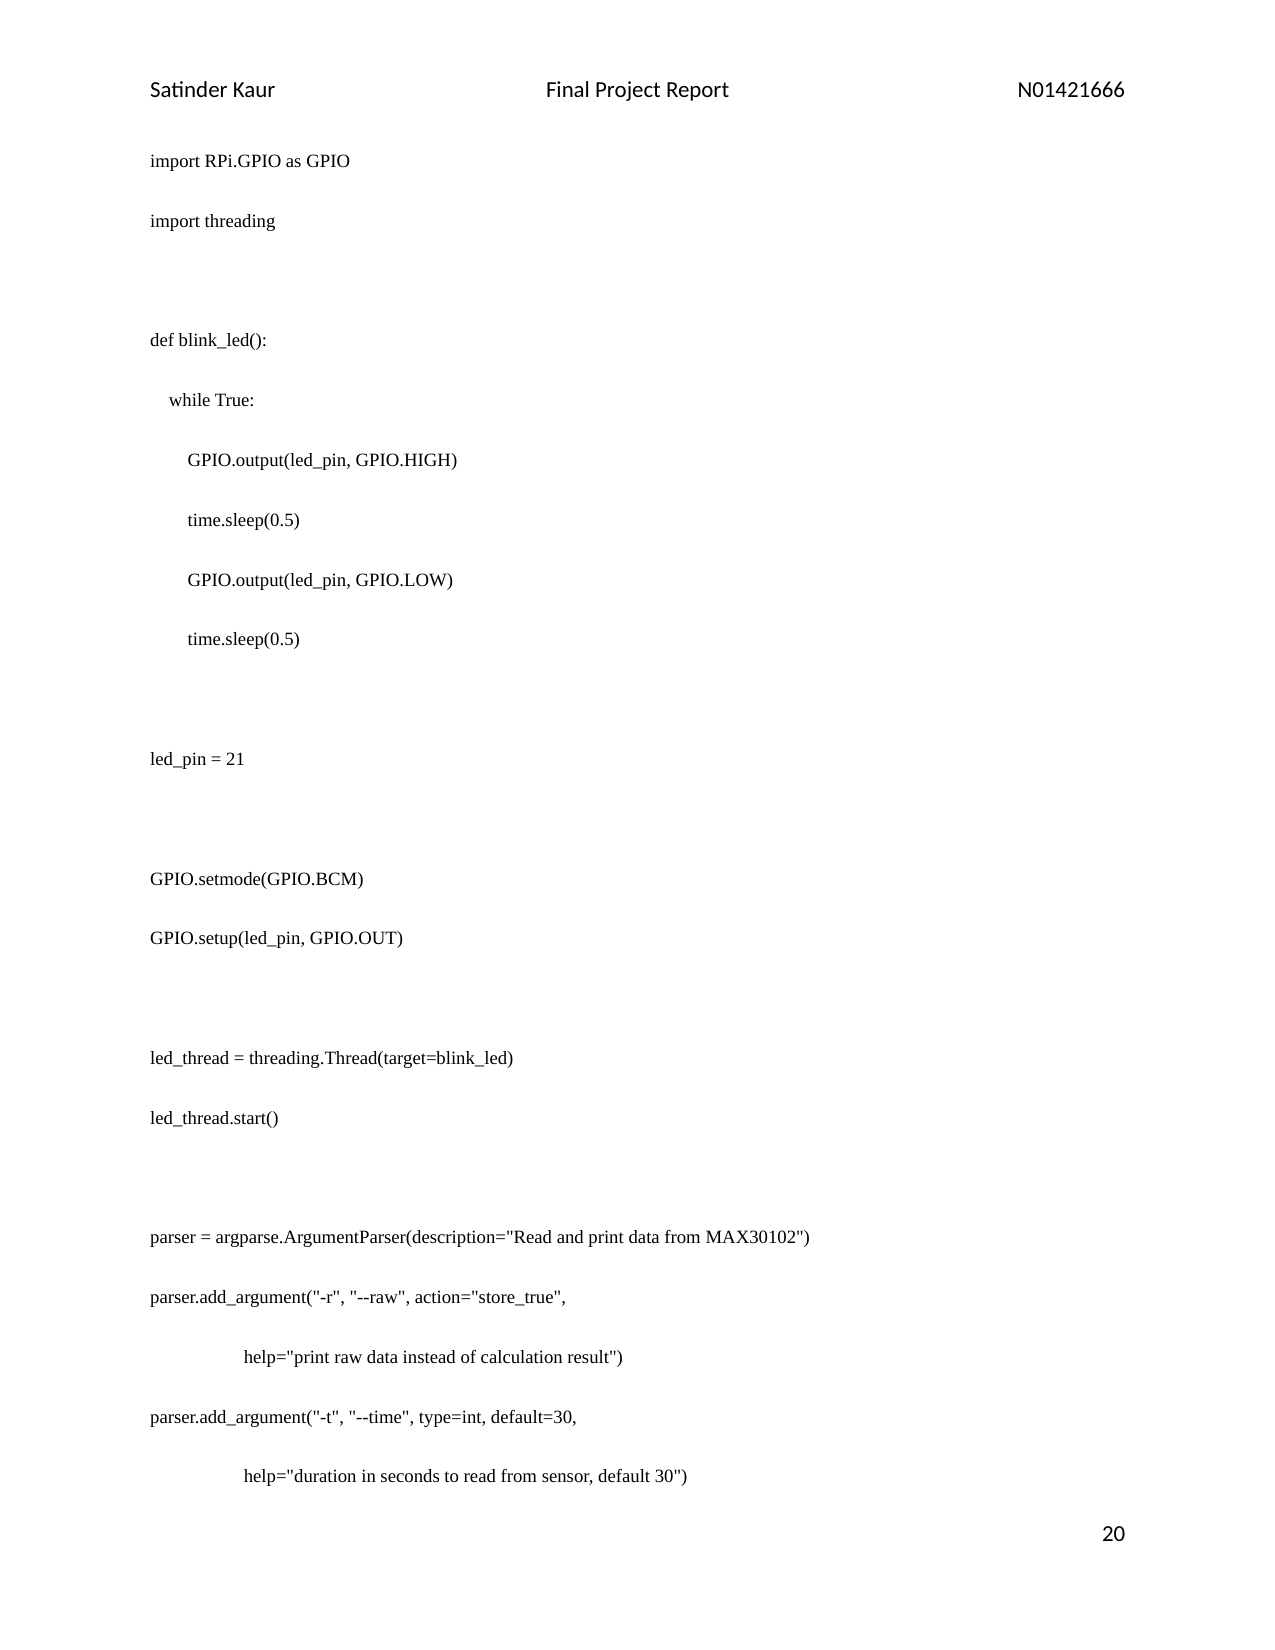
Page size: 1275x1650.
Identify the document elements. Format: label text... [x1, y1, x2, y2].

text GPIO.setup(led_pin, GPIO.OUT) [150, 927, 1125, 949]
text import RPi.GPIO as GPIO [150, 150, 1125, 172]
text GPIO.output(led_pin, GPIO.LOW) [150, 568, 1125, 590]
text while True: [150, 389, 1125, 411]
text GPIO.setmode(GPIO.BCM) [150, 867, 1125, 889]
text parser = argparse.ArgumentParser(description="Read and print data from MAX30102") [150, 1226, 1125, 1248]
text led_thread = threading.Thread(target=blink_led) [150, 1047, 1125, 1068]
text import threading [150, 210, 1125, 231]
text help="duration in seconds to read from sensor, default 30") [150, 1465, 1125, 1487]
text led_thread.start() [150, 1107, 1125, 1128]
text parser.add_argument("-r", "--raw", action="store_true", [150, 1286, 1125, 1308]
text parser.add_argument("-t", "--time", type=int, default=30, [150, 1406, 1125, 1427]
text led_pin = 21 [150, 748, 1125, 769]
text time.sleep(0.5) [150, 509, 1125, 530]
text help="print raw data instead of calculation result") [150, 1346, 1125, 1367]
text GPIO.output(led_pin, GPIO.HIGH) [150, 449, 1125, 471]
text time.sleep(0.5) [150, 628, 1125, 650]
text def blink_led(): [150, 329, 1125, 351]
